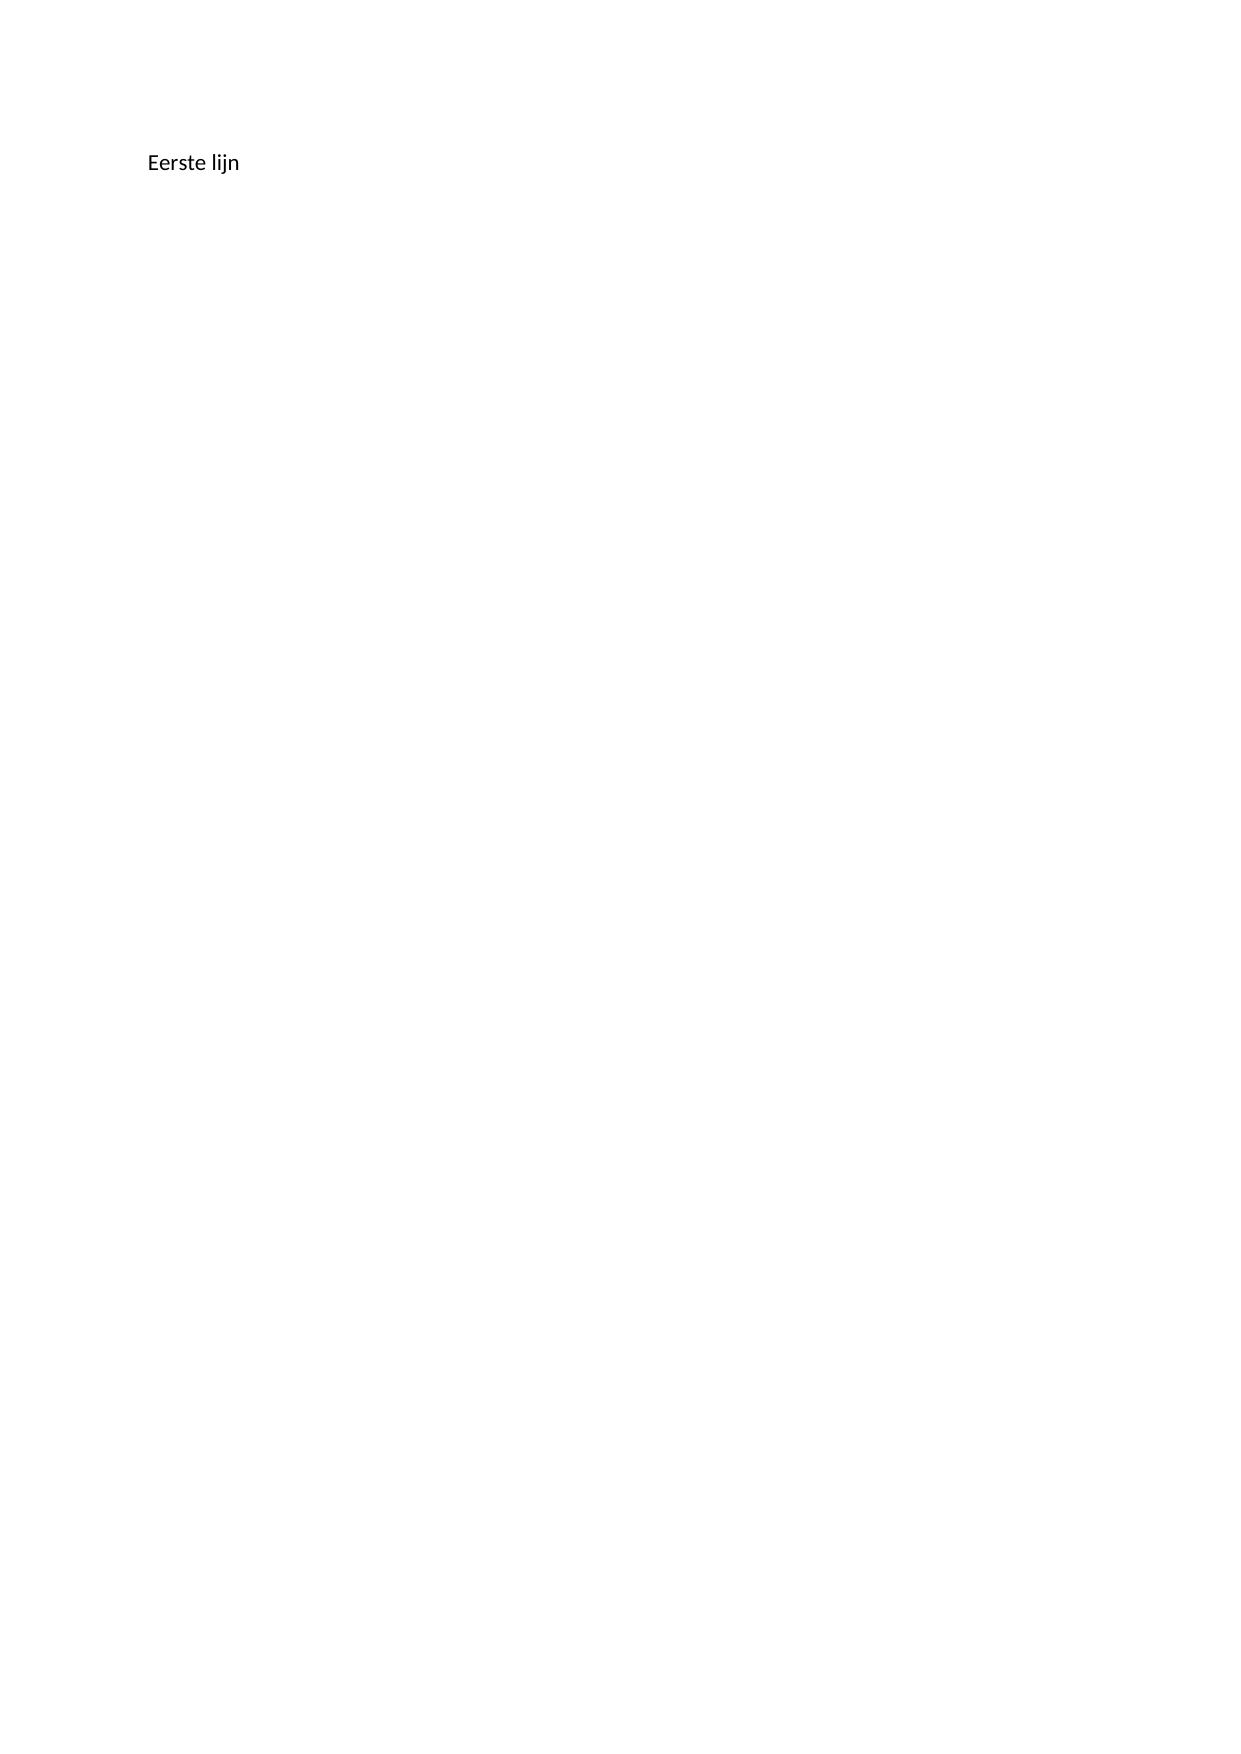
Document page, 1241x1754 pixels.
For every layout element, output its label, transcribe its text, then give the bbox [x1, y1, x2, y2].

text Eerste lijn [148, 148, 1093, 176]
